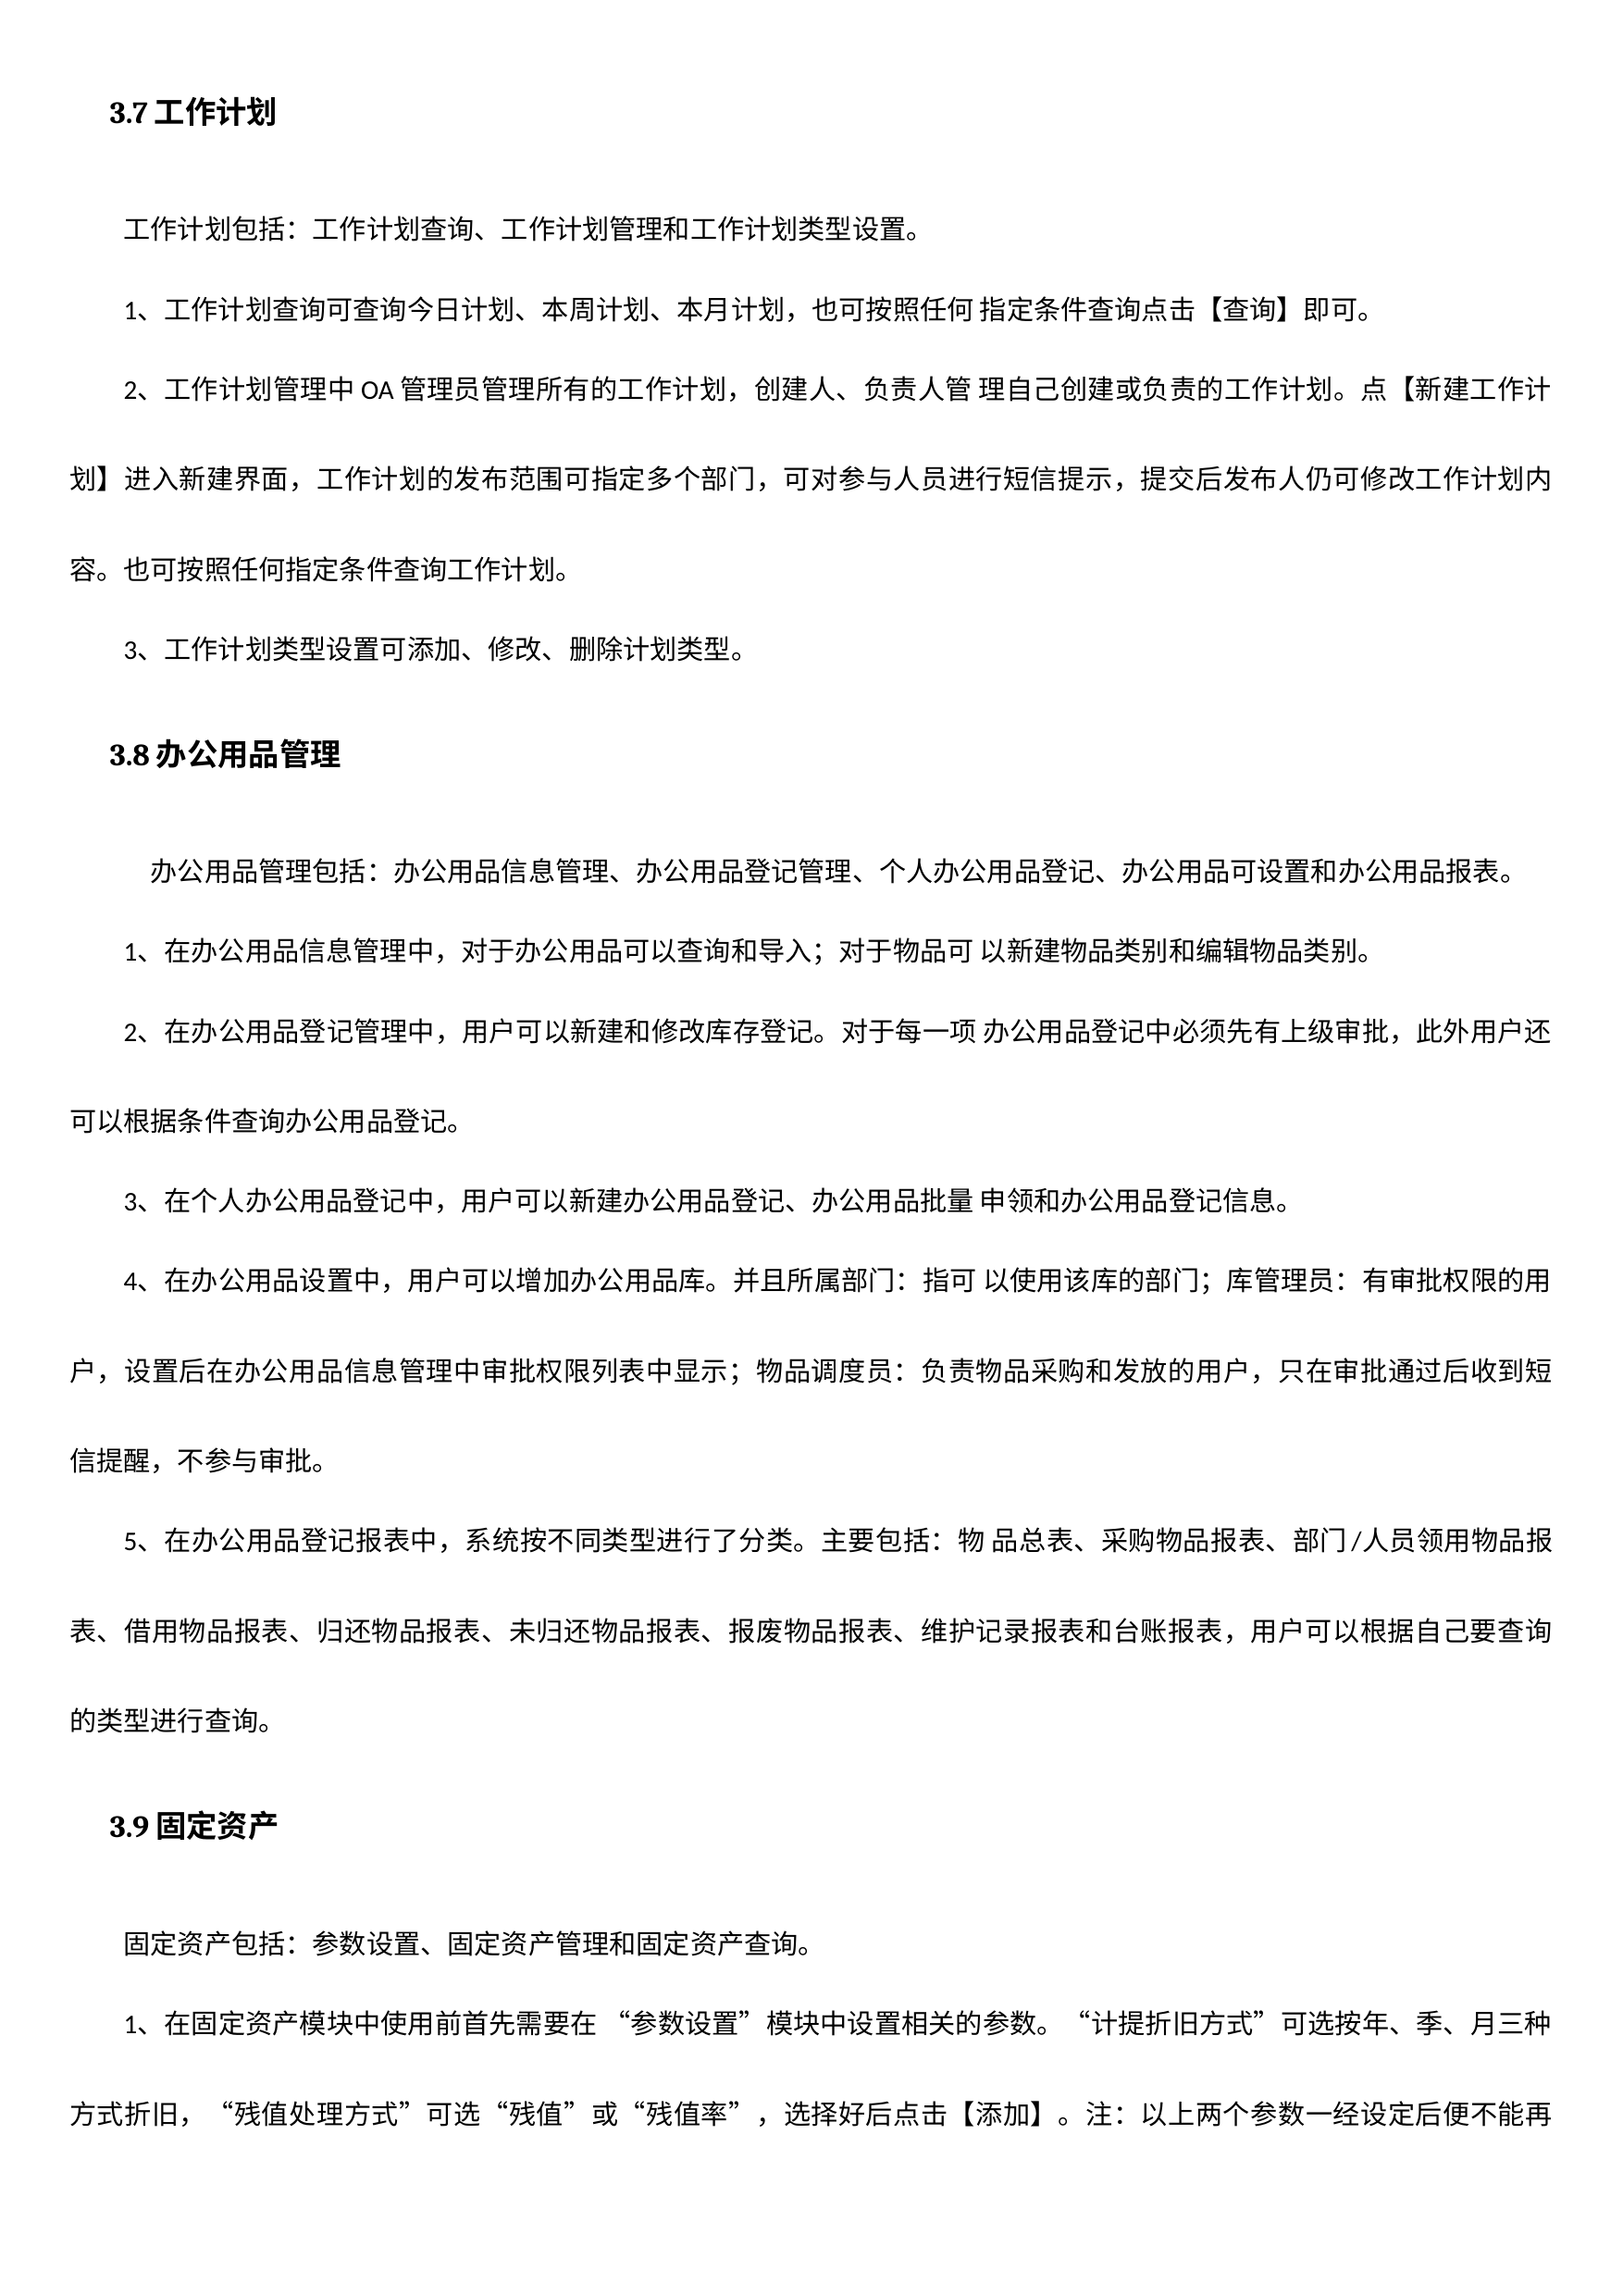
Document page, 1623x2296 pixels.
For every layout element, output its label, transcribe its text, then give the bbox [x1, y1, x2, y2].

subtitle 3.9固定资产 [69, 1794, 1554, 1855]
text 办公用品管理包括：办公用品信息管理、办公用品登记管理、个人办公用品登记、办公用品可设置和办公用品报表。 [69, 839, 1554, 900]
list 工作计划类型设置可添加、修改、删除计划类型。 [69, 617, 1554, 677]
text 固定资产包括：参数设置、固定资产管理和固定资产查询。 [69, 1912, 1554, 1972]
list 在办公用品设置中，用户可以增加办公用品库。并且所属部门：指可 以使用该库的部门；库管理员：有审批权限的用户，设置后在办公用品信息管理中审批权限列表中显示；物品调度员：负责物品采购和发放的用户，只在审批通过后收到短信提醒，不参与审批。 [69, 1248, 1554, 1489]
list 在个人办公用品登记中，用户可以新建办公用品登记、办公用品批量 申领和办公用品登记信息。 [69, 1169, 1554, 1229]
list 工作计划查询可查询今日计划、本周计划、本月计划，也可按照任何 指定条件查询点击【查询】即可。 [69, 278, 1554, 338]
list 在办公用品登记报表中，系统按不同类型进行了分类。主要包括：物 品总表、采购物品报表、部门/人员领用物品报表、借用物品报表、归还物品报表、未归还物品报表、报废物品报表、维护记录报表和台账报表，用户可以根据自己要查询的类型进行查询。 [69, 1509, 1554, 1750]
subtitle 3.7工作计划 [69, 80, 1554, 140]
list 在固定资产模块中使用前首先需要在 “参数设置”模块中设置相关的参数。“计提折旧方式”可选按年、季、月三种方式折旧，“残值处理方式”可选“残值”或“残值率”，选择好后点击【添加】。注：以上两个参数一经设定后便不能再修改，设定时请慎重进行，建议由财务人员或在财务人员的指导下设定。 [69, 1992, 1554, 2142]
list 工作计划管理中OA管理员管理所有的工作计划，创建人、负责人管 理自己创建或负责的工作计划。点【新建工作计划】进入新建界面，工作计划的发布范围可指定多个部门，可对参与人员进行短信提示，提交后发布人仍可修改工作计划内容。也可按照任何指定条件查询工作计划。 [69, 357, 1554, 598]
subtitle 3.8办公用品管理 [69, 722, 1554, 782]
text 工作计划包括：工作计划查询、工作计划管理和工作计划类型设置。 [69, 197, 1554, 257]
list 在办公用品登记管理中，用户可以新建和修改库存登记。对于每一项 办公用品登记中必须先有上级审批，此外用户还可以根据条件查询办公用品登记。 [69, 999, 1554, 1149]
list 在办公用品信息管理中，对于办公用品可以查询和导入；对于物品可 以新建物品类别和编辑物品类别。 [69, 919, 1554, 979]
